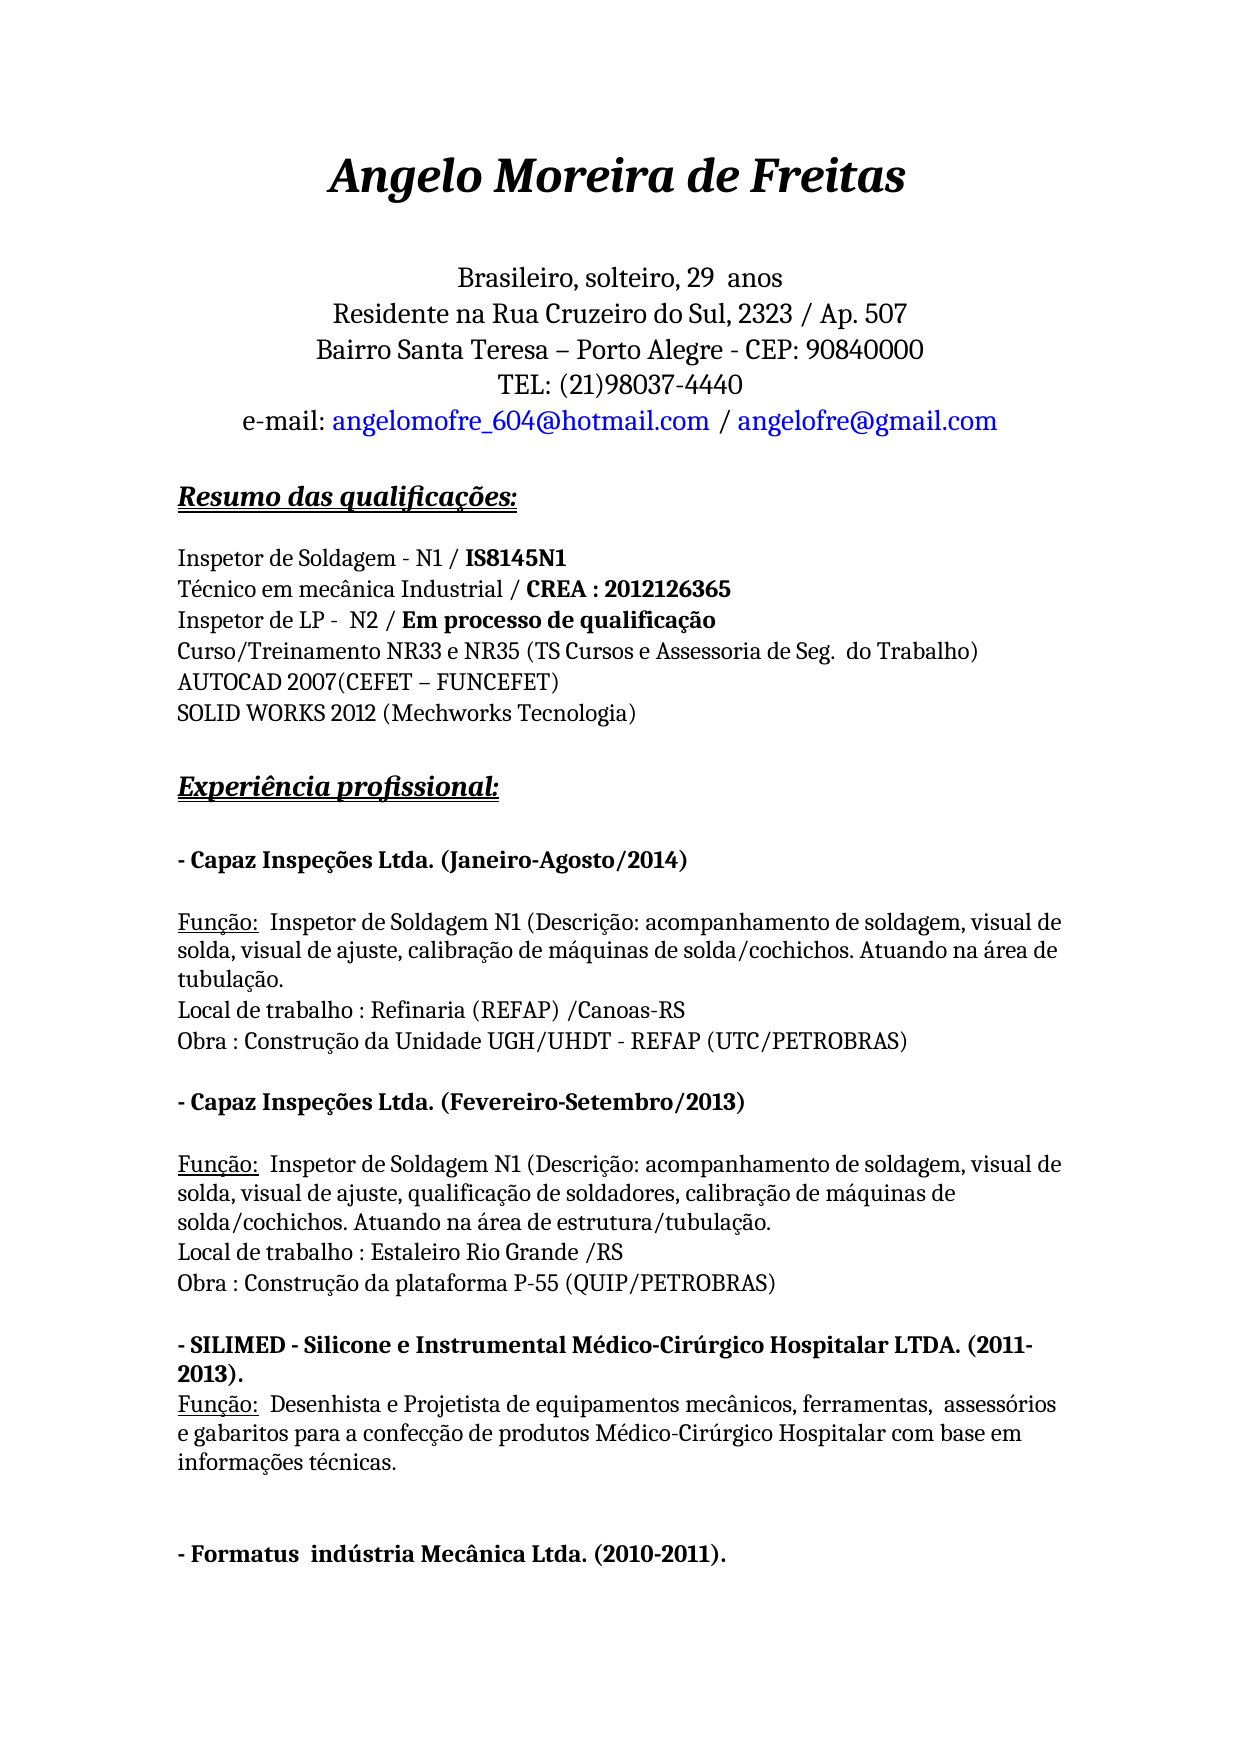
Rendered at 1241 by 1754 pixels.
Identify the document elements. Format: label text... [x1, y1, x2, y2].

text Local de trabalho : Refinaria (REFAP) /Canoas-RS [177, 996, 1063, 1024]
text Técnico em mecânica Industrial / CREA : 2012126365 [177, 575, 1063, 604]
text Função: Desenhista e Projetista de equipamentos mecânicos, ferramentas, assessórios e gabaritos para a confecção de produtos Médico-Cirúrgico Hospitalar com base em informações técnicas. [177, 1390, 1063, 1477]
text Bairro Santa Teresa – Porto Alegre - CEP: 90840000 [177, 333, 1063, 366]
text Brasileiro, solteiro, 29 anos [177, 262, 1063, 295]
text Função: Inspetor de Soldagem N1 (Descrição: acompanhamento de soldagem, visual de solda, visual de ajuste, calibração de máquinas de solda/cochichos. Atuando na área de tubulação. [177, 907, 1063, 994]
text Inspetor de Soldagem - N1 / IS8145N1 [177, 544, 1063, 573]
text e-mail: angelomofre_604@hotmail.com / angelofre@gmail.com [177, 404, 1063, 438]
text AUTOCAD 2007(CEFET – FUNCEFET) [177, 668, 1063, 696]
text - SILIMED - Silicone e Instrumental Médico-Cirúrgico Hospitalar LTDA. (2011-2013). [177, 1331, 1063, 1388]
text Inspetor de LP - N2 / Em processo de qualificação [177, 606, 1063, 635]
text - Capaz Inspeções Ltda. (Fevereiro-Setembro/2013) [177, 1088, 1063, 1117]
text Resumo das qualificações: [177, 480, 1063, 514]
text Angelo Moreira de Freitas [177, 148, 1063, 205]
text SOLID WORKS 2012 (Mechworks Tecnologia) [177, 698, 1063, 727]
text - Capaz Inspeções Ltda. (Janeiro-Agosto/2014) [177, 846, 1063, 874]
text - Formatus indústria Mecânica Ltda. (2010-2011). [177, 1540, 1063, 1569]
text Local de trabalho : Estaleiro Rio Grande /RS [177, 1238, 1063, 1267]
text Residente na Rua Cruzeiro do Sul, 2323 / Ap. 507 [177, 297, 1063, 331]
text Curso/Treinamento NR33 e NR35 (TS Cursos e Assessoria de Seg. do Trabalho) [177, 637, 1063, 666]
text Experiência profissional: [177, 770, 1063, 803]
text Função: Inspetor de Soldagem N1 (Descrição: acompanhamento de soldagem, visual de solda, visual de ajuste, qualificação de soldadores, calibração de máquinas de solda/cochichos. Atuando na área de estrutura/tubulação. [177, 1150, 1063, 1236]
text Obra : Construção da Unidade UGH/UHDT - REFAP (UTC/PETROBRAS) [177, 1027, 1063, 1055]
text TEL: (21)98037-4440 [177, 368, 1063, 402]
text Obra : Construção da plataforma P-55 (QUIP/PETROBRAS) [177, 1269, 1063, 1298]
